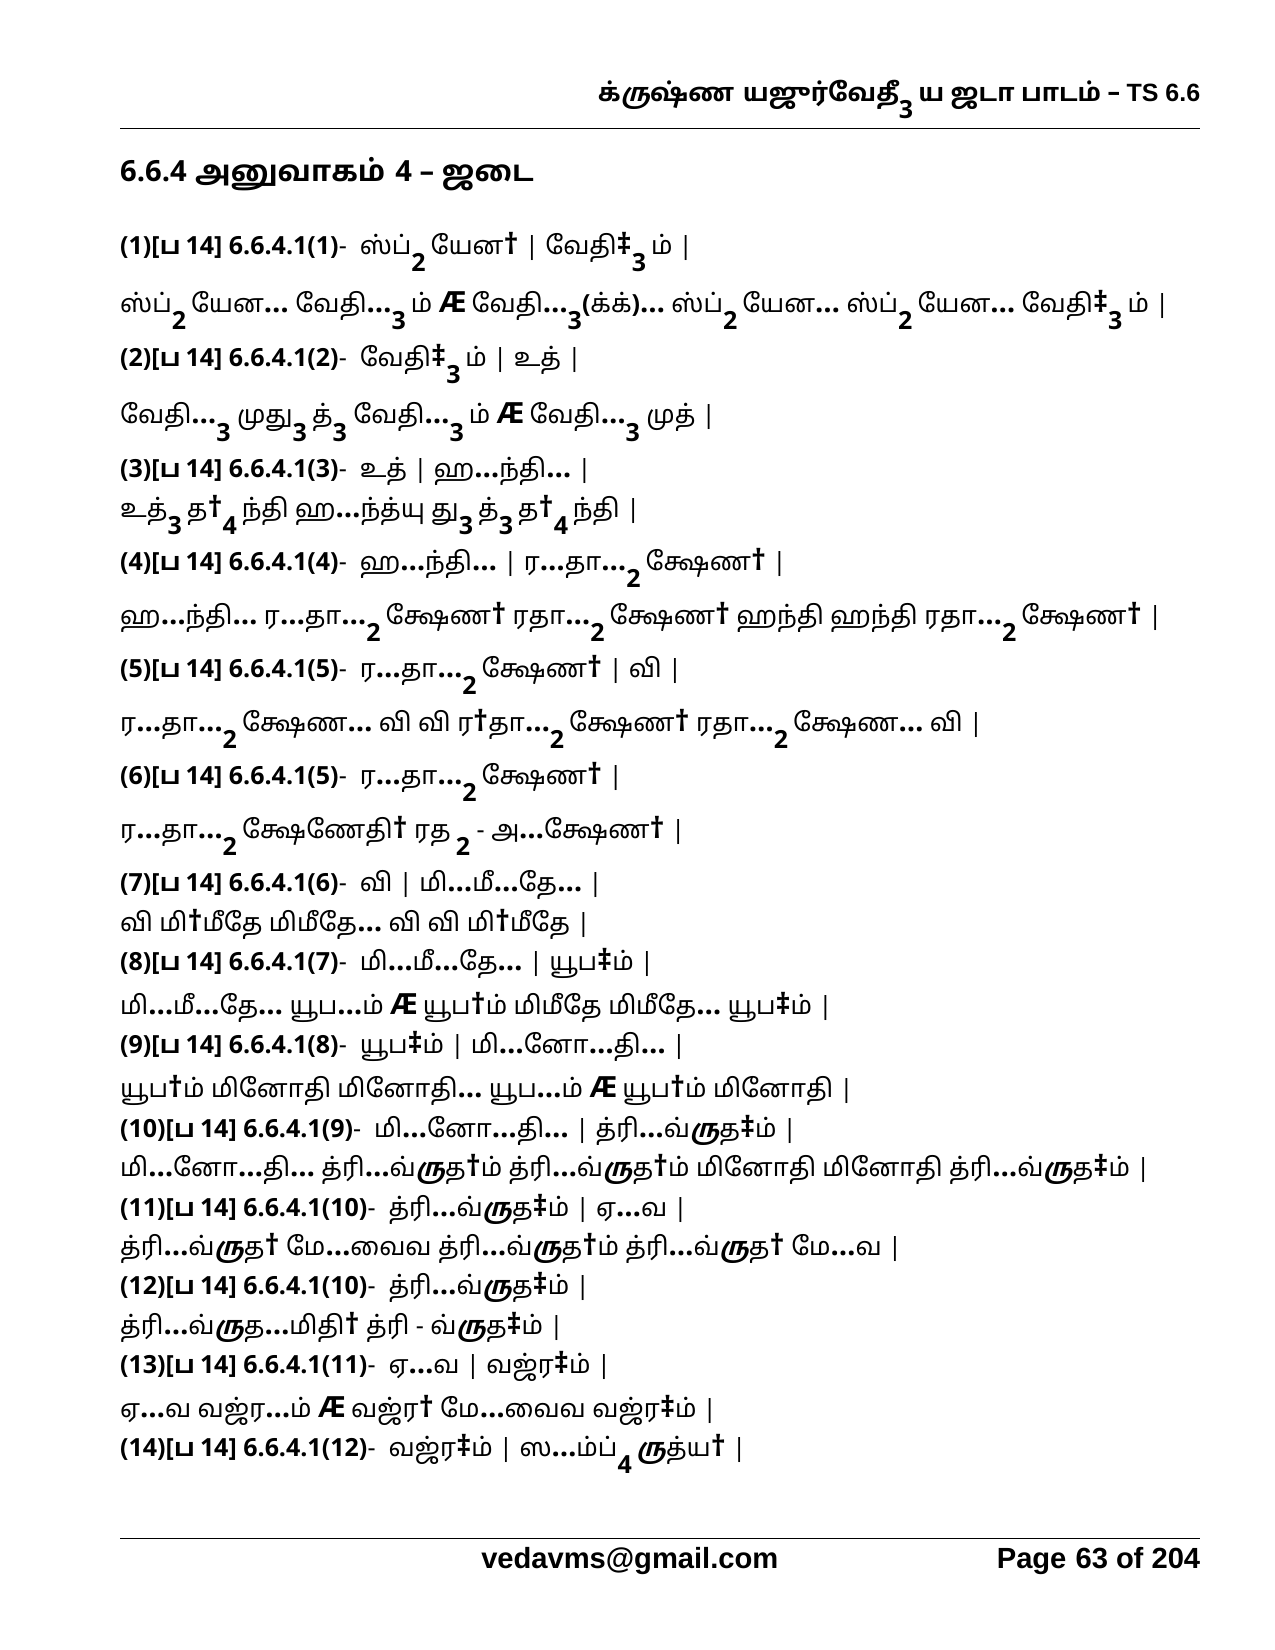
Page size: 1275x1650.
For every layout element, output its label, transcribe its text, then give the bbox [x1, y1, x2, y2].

subtitle அனுவாகம் 4 – ஜடை [120, 150, 1200, 192]
text (2)[ப14] 6.6.4.1(2)- வேதி‡3ம் | உத் | [120, 339, 1200, 390]
text (11)[ப14] 6.6.4.1(10)- த்ரி…வ்ருத‡ம் | ஏ…வ | [120, 1189, 1200, 1227]
text ர…தா…2க்ஷேண… வி வி ர†தா…2க்ஷேண† ரதா…2க்ஷேண… வி | [120, 704, 1200, 756]
text ஏ…வ வஜ்ர…ம் Æவஜ்ர† மே…வைவ வஜ்ர‡ம் | [120, 1386, 1200, 1428]
text (1)[ப14] 6.6.4.1(1)- ஸ்ப்2யேன† | வேதி‡3ம் | [120, 228, 1200, 279]
text உத்3த†4ந்தி ஹ…ந்த்யு து3த்3த†4ந்தி | [120, 490, 1200, 541]
text ஸ்ப்2யேன… வேதி…3ம் Æவேதி…3(க்க்)… ஸ்ப்2யேன… ஸ்ப்2யேன… வேதி‡3ம் | [120, 281, 1200, 337]
text (13)[ப14] 6.6.4.1(11)- ஏ…வ | வஜ்ர‡ம் | [120, 1347, 1200, 1384]
text (3)[ப14] 6.6.4.1(3)- உத் | ஹ…ந்தி… | [120, 451, 1200, 488]
text (14)[ப14] 6.6.4.1(12)- வஜ்ர‡ம் | ஸ…ம்ப்4ருத்ய† | [120, 1430, 1200, 1481]
text ஹ…ந்தி… ர…தா…2க்ஷேண† ரதா…2க்ஷேண† ஹந்தி ஹந்தி ரதா…2க்ஷேண† | [120, 597, 1200, 648]
text ர…தா…2க்ஷேணேதி† ரத2 - அ…க்ஷேண† | [120, 812, 1200, 863]
text த்ரி…வ்ருத† மே…வைவ த்ரி…வ்ருத†ம் த்ரி…வ்ருத† மே…வ | [120, 1229, 1200, 1266]
text (9)[ப14] 6.6.4.1(8)- யூப‡ம் | மி…னோ…தி… | [120, 1027, 1200, 1065]
text வி மி†மீதே மிமீதே… வி வி மி†மீதே | [120, 904, 1200, 942]
text (6)[ப14] 6.6.4.1(5)- ர…தா…2க்ஷேண† | [120, 758, 1200, 809]
text (12)[ப14] 6.6.4.1(10)- த்ரி…வ்ருத‡ம் | [120, 1268, 1200, 1306]
text த்ரி…வ்ருத…மிதி† த்ரி - வ்ருத‡ம் | [120, 1307, 1200, 1345]
text வேதி…3 முது3த்3 வேதி…3ம் Æவேதி…3 முத் | [120, 393, 1200, 448]
text (5)[ப14] 6.6.4.1(5)- ர…தா…2க்ஷேண† | வி | [120, 651, 1200, 702]
text யூப†ம் மினோதி மினோதி… யூப…ம் Æயூப†ம் மினோதி | [120, 1067, 1200, 1108]
text (10)[ப14] 6.6.4.1(9)- மி…னோ…தி… | த்ரி…வ்ருத‡ம் | [120, 1111, 1200, 1148]
text மி…னோ…தி… த்ரி…வ்ருத†ம் த்ரி…வ்ருத†ம் மினோதி மினோதி த்ரி…வ்ருத‡ம் | [120, 1150, 1200, 1187]
text (4)[ப14] 6.6.4.1(4)- ஹ…ந்தி… | ர…தா…2க்ஷேண† | [120, 544, 1200, 595]
text (8)[ப14] 6.6.4.1(7)- மி…மீ…தே… | யூப‡ம் | [120, 944, 1200, 981]
text (7)[ப14] 6.6.4.1(6)- வி | மி…மீ…தே… | [120, 865, 1200, 903]
text மி…மீ…தே… யூப…ம் Æயூப†ம் மிமீதே மிமீதே… யூப‡ம் | [120, 983, 1200, 1025]
